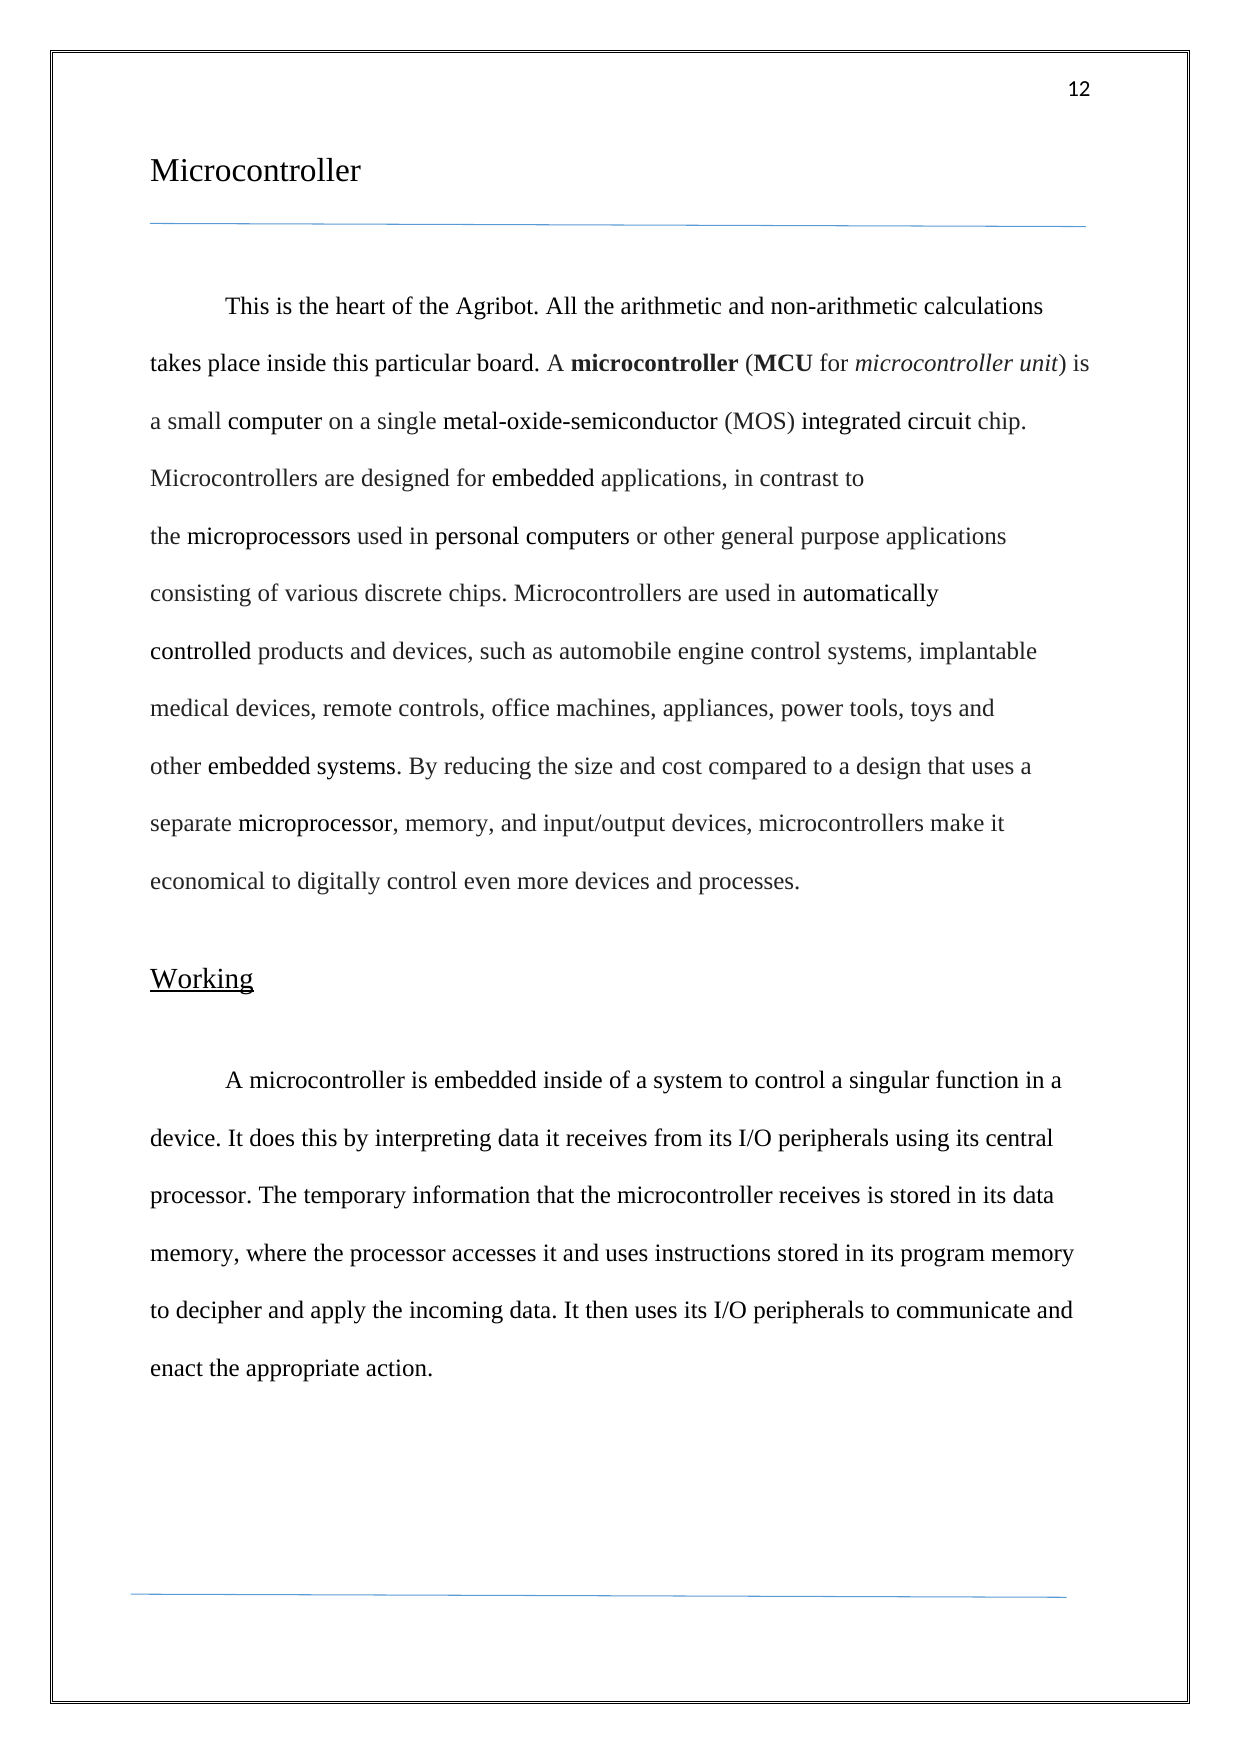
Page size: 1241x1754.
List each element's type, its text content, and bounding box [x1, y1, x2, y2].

text Microcontroller [150, 150, 1090, 188]
text A microcontroller is embedded inside of a system to control a singular function in a device. It does this by interpreting data it receives from its I/O peripherals using its central processor. The temporary information that the microcontroller receives is stored in its data memory, where the processor accesses it and uses instructions stored in its program memory to decipher and apply the incoming data. It then uses its I/O peripherals to communicate and enact the appropriate action. [150, 1066, 1090, 1382]
text This is the heart of the Agribot. All the arithmetic and non-arithmetic calculations takes place inside this particular board. A microcontroller (MCU for microcontroller unit) is a small computer on a single metal-oxide-semiconductor (MOS) integrated circuit chip. Microcontrollers are designed for embedded applications, in contrast to the microprocessors used in personal computers or other general purpose applications consisting of various discrete chips. Microcontrollers are used in automatically controlled products and devices, such as automobile engine control systems, implantable medical devices, remote controls, office machines, appliances, power tools, toys and other embedded systems. By reducing the size and cost compared to a design that uses a separate microprocessor, memory, and input/output devices, microcontrollers make it economical to digitally control even more devices and processes. [150, 291, 1090, 895]
text Working [150, 961, 1090, 994]
